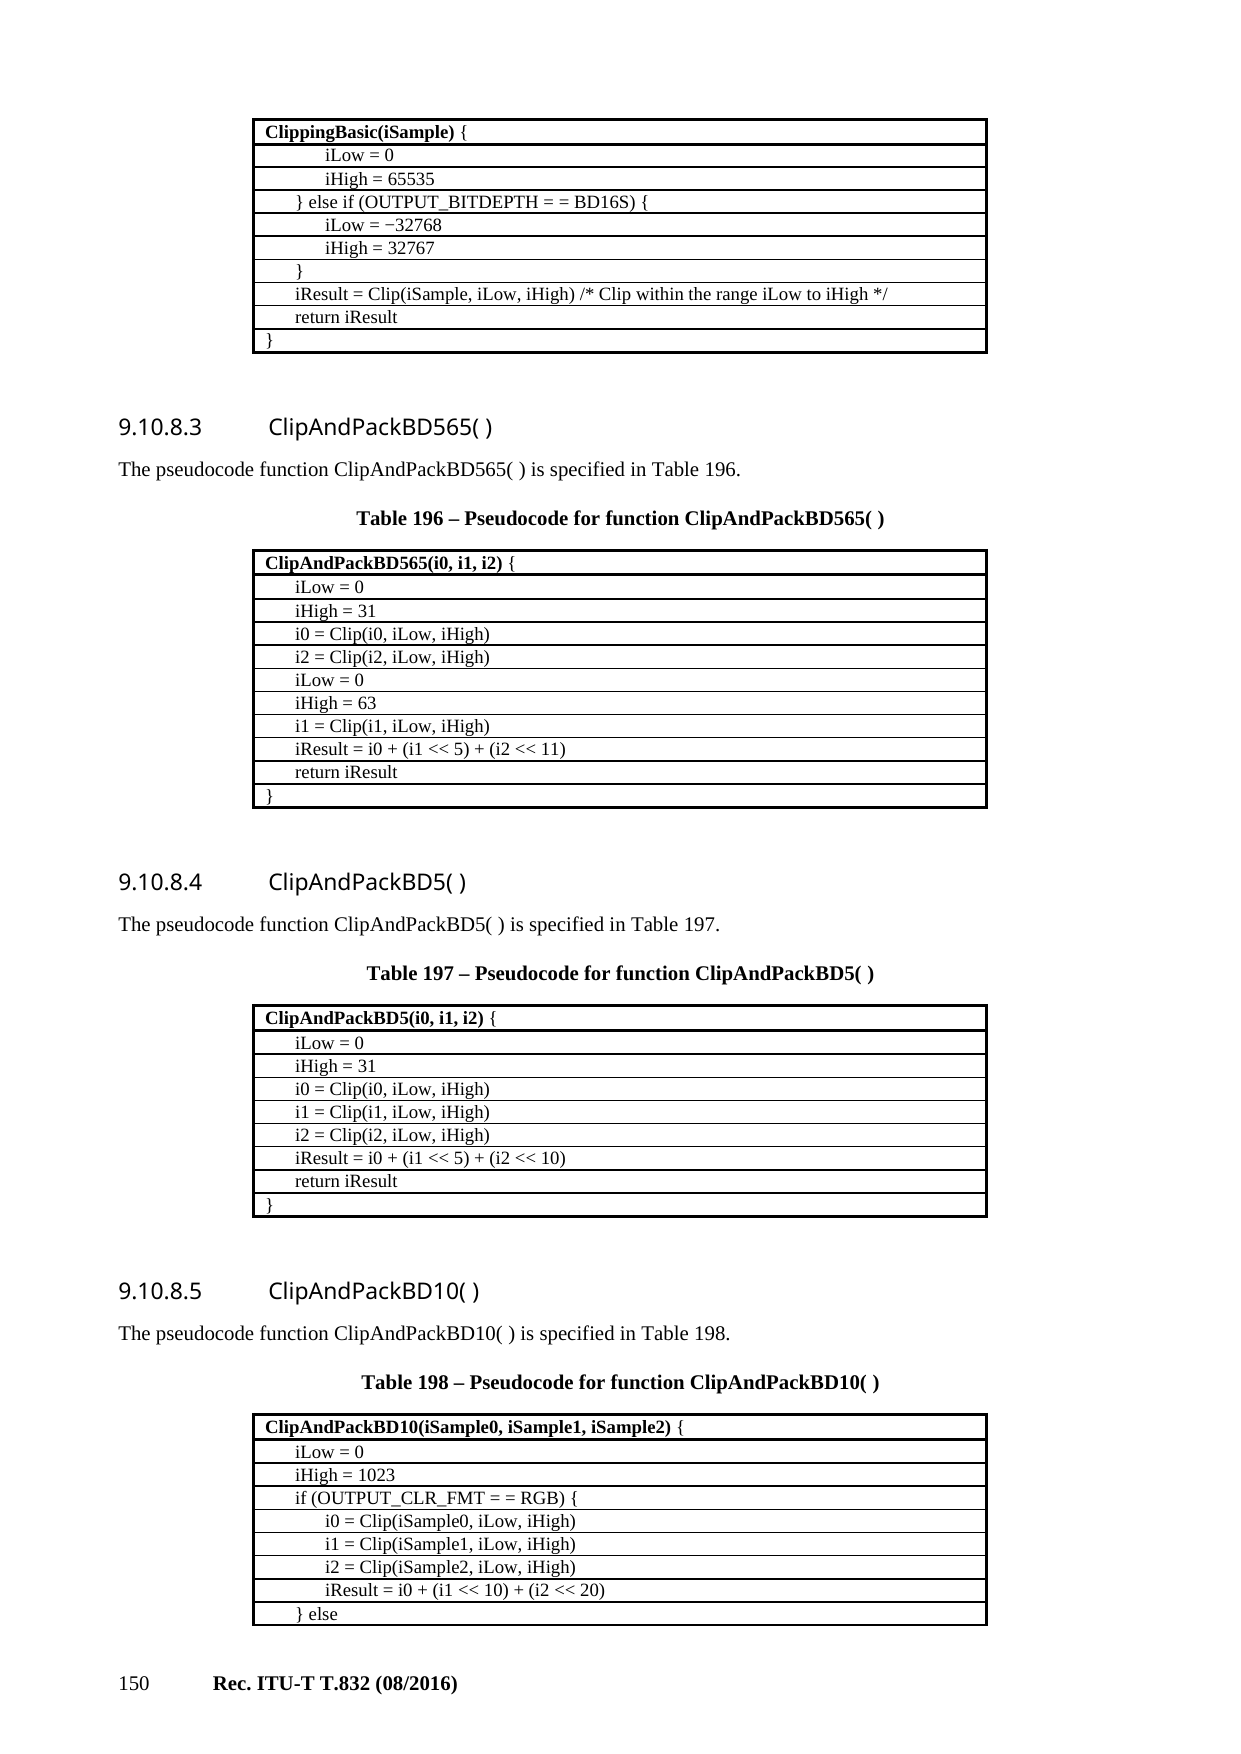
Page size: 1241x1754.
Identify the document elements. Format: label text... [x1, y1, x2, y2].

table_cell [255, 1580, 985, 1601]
title Table 197 – Pseudocode for function ClipAndPackBD5( ) [118, 961, 1122, 985]
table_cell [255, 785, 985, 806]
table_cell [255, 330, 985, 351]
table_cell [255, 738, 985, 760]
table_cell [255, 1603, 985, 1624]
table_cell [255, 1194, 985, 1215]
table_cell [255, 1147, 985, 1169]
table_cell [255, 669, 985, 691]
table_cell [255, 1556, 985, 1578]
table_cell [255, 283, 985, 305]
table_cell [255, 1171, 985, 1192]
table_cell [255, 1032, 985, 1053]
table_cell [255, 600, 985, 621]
subtitle ClipAndPackBD565( ) [118, 411, 1122, 442]
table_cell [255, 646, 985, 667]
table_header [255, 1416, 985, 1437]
text The pseudocode function ClipAndPackBD10( ) is specified in Table 198. [118, 1321, 1122, 1345]
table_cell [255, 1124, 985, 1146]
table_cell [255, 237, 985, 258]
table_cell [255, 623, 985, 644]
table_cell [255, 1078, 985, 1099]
title Table 198 – Pseudocode for function ClipAndPackBD10( ) [118, 1370, 1122, 1394]
title Table 196 – Pseudocode for function ClipAndPackBD565( ) [118, 506, 1122, 530]
subtitle ClipAndPackBD5( ) [118, 866, 1122, 898]
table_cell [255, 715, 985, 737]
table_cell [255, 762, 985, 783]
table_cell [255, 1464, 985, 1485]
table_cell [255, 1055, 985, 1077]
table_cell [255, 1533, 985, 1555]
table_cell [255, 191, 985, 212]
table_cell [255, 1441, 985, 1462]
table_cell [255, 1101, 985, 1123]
text The pseudocode function ClipAndPackBD5( ) is specified in Table 197. [118, 912, 1122, 936]
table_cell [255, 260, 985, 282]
text The pseudocode function ClipAndPackBD565( ) is specified in Table 196. [118, 457, 1122, 481]
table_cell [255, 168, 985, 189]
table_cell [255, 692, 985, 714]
subtitle ClipAndPackBD10( ) [118, 1275, 1122, 1307]
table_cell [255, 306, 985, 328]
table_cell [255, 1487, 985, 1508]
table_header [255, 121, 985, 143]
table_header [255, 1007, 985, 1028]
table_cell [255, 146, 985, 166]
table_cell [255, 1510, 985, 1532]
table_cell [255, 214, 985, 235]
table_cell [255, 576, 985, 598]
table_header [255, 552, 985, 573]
